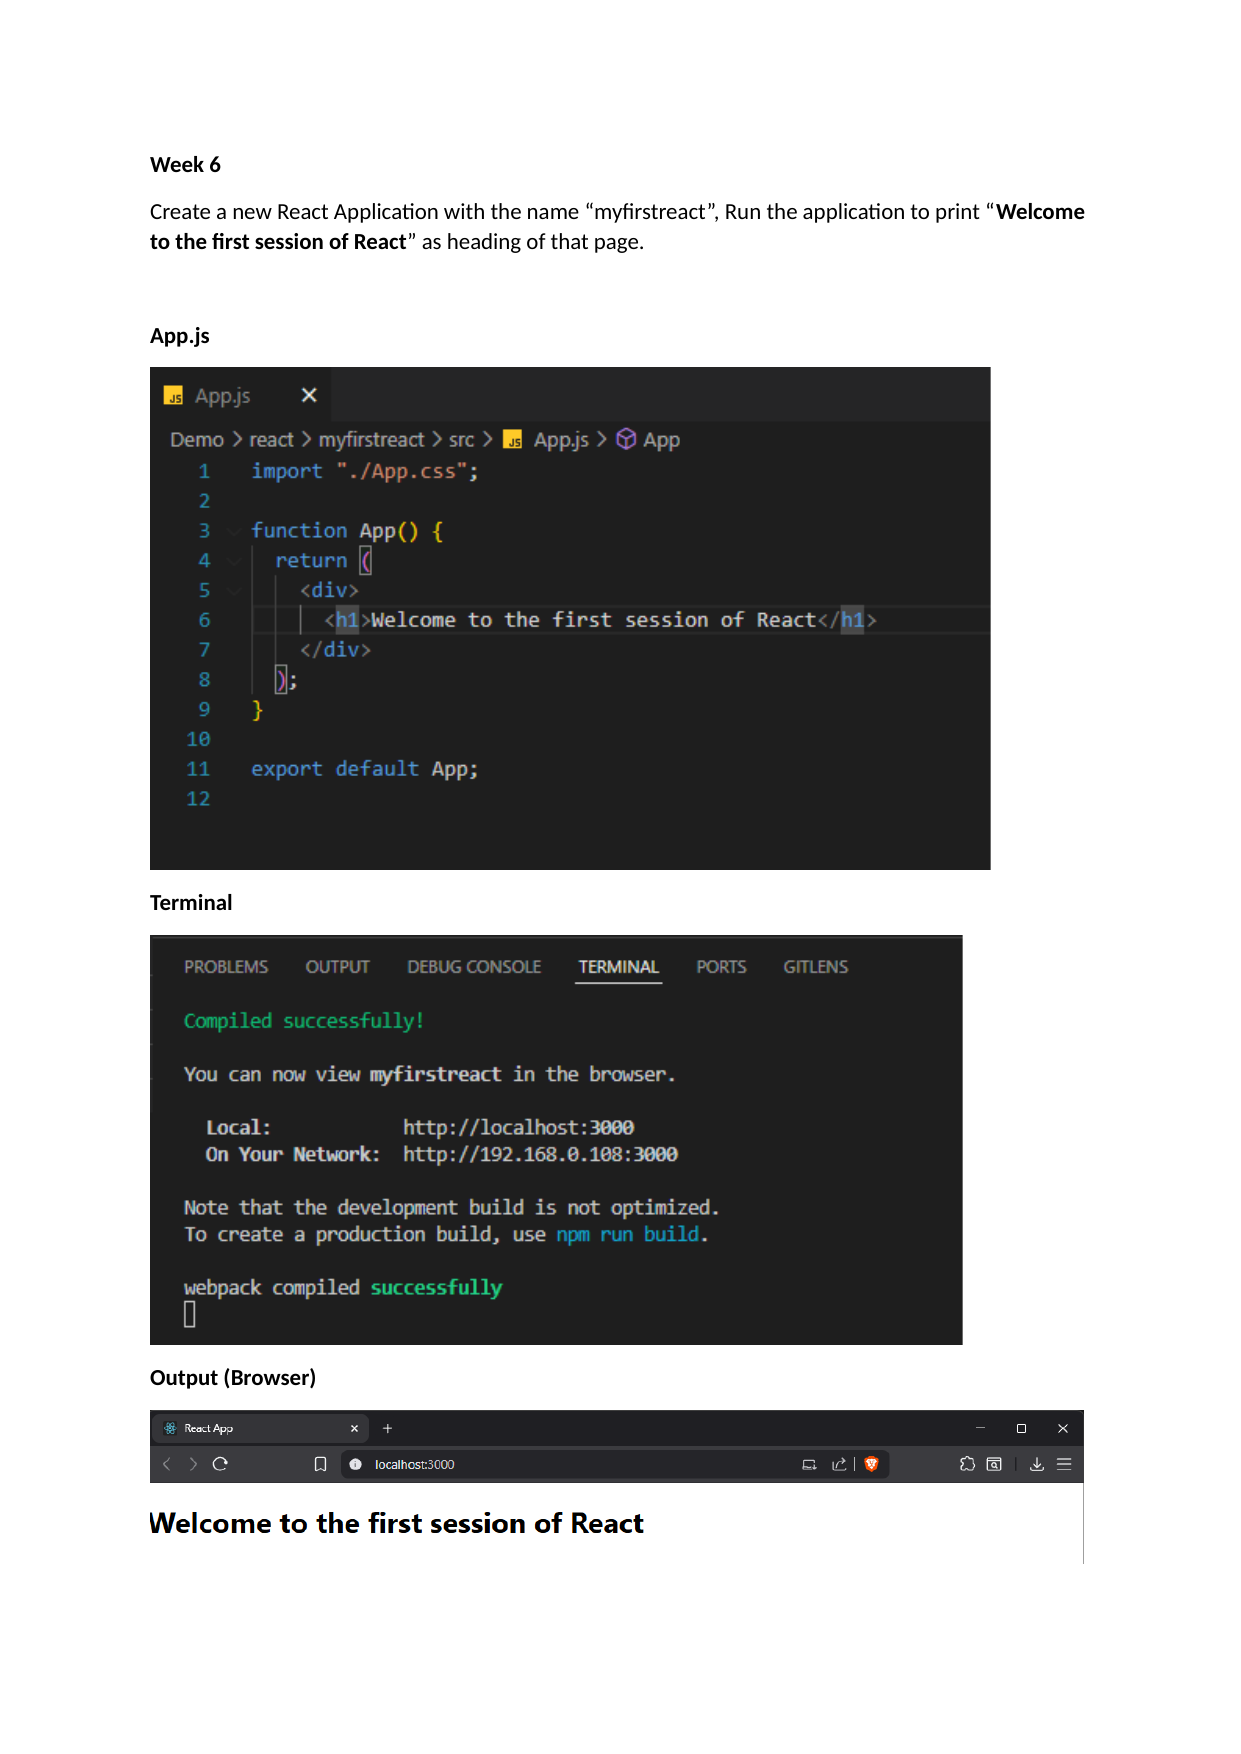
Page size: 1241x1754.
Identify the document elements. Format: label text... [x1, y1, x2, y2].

text Output (Browser) [150, 1363, 1090, 1391]
text Terminal [150, 888, 1090, 916]
text Week 6 [150, 150, 1090, 178]
text App.js [150, 321, 1090, 349]
picture [150, 935, 963, 1345]
picture [150, 1410, 1084, 1564]
picture [150, 367, 991, 870]
text Create a new React Application with the name “myfirstreact”, Run the application to print “Welcome to the first session of React” as heading of that page. [150, 197, 1090, 255]
